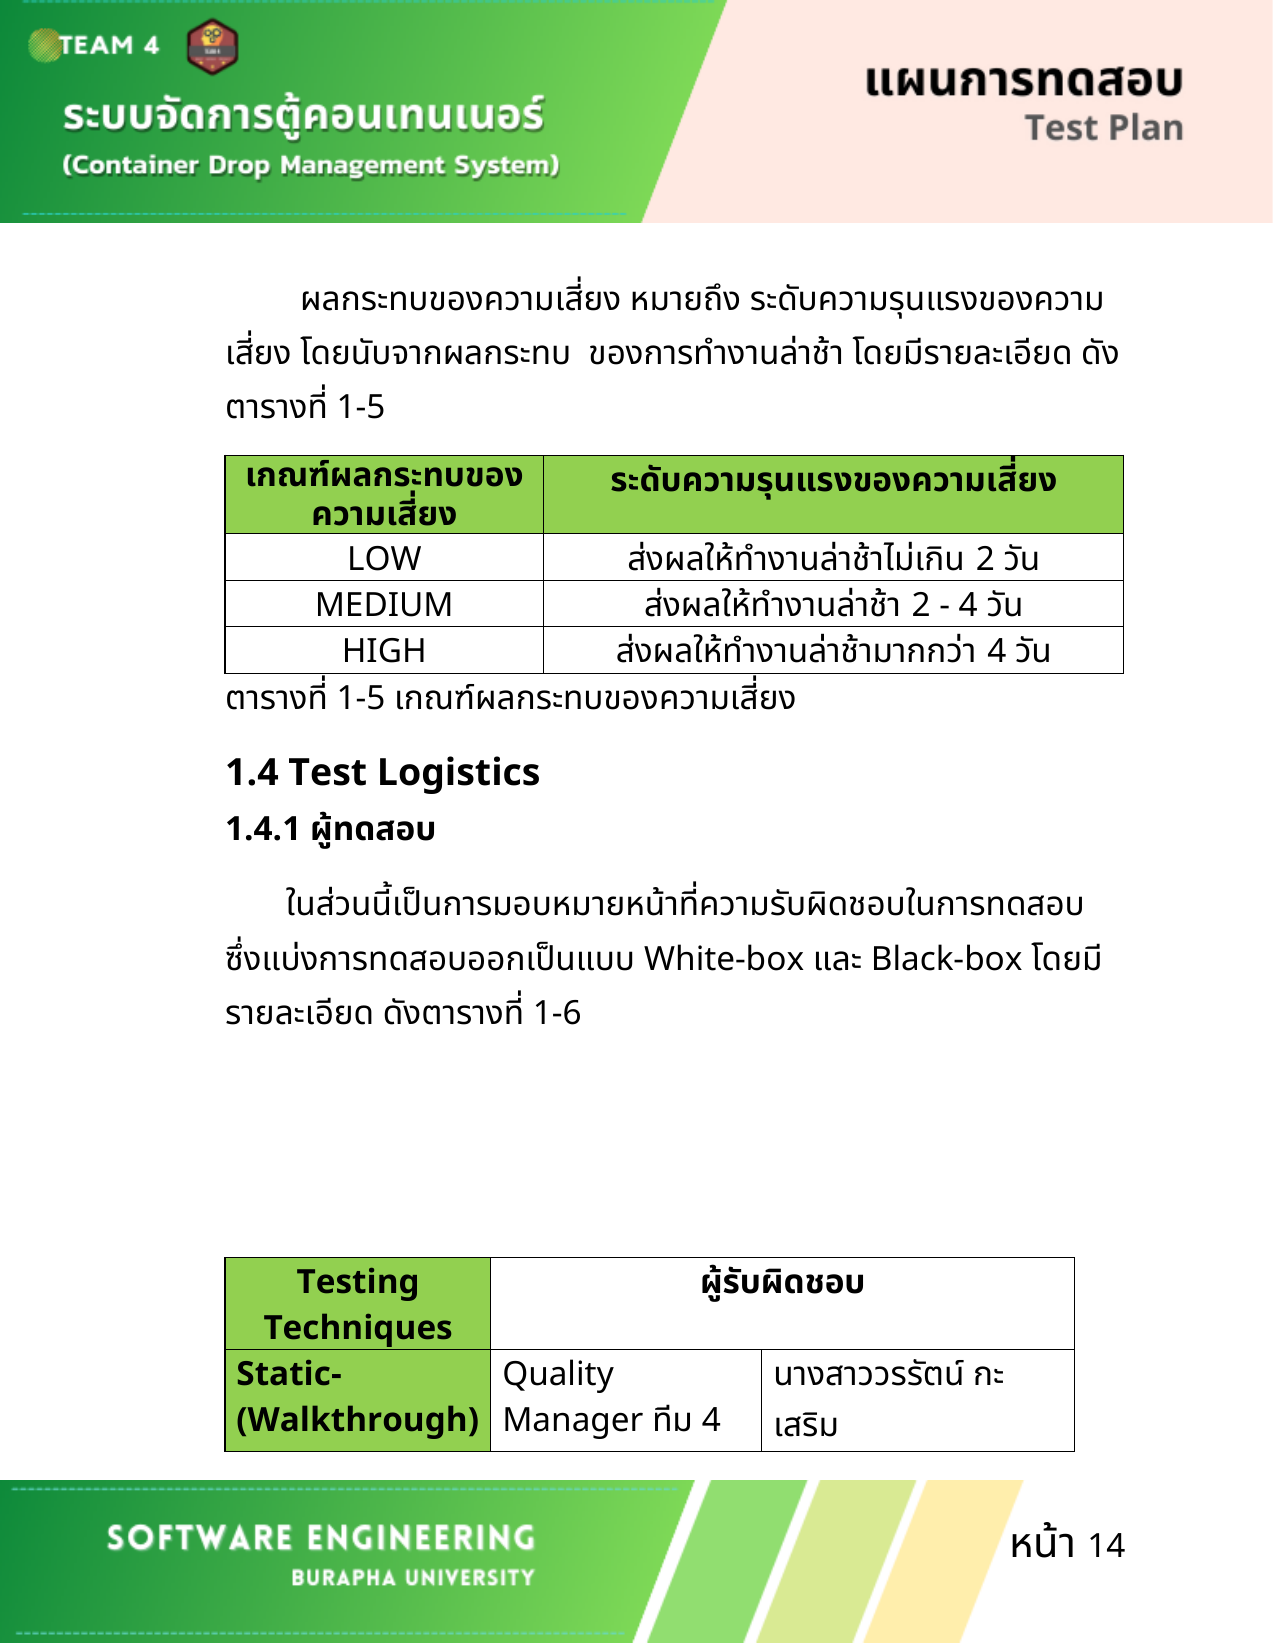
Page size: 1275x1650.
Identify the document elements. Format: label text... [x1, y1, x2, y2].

table_cell ส่งผลให้ทำงานล่าช้าไม่เกิน 2 วัน [544, 534, 1123, 580]
table_cell MEDIUM [226, 581, 543, 626]
table_cell ส่งผลให้ทำงานล่าช้ามากกว่า 4 วัน [544, 627, 1123, 673]
picture [0, 0, 1273, 223]
table_cell LOW [226, 534, 543, 580]
subtitle 1.4.1 ผู้ทดสอบ [225, 804, 1125, 855]
table_header Testing Techniques [226, 1258, 490, 1349]
text ตารางที่ 1-5 เกณฑ์ผลกระทบของความเสี่ยง [225, 674, 1125, 724]
table_cell Static-(Walkthrough) [226, 1350, 490, 1451]
subtitle 1.4 Test Logistics [225, 745, 1125, 796]
table_cell นางสาววรรัตน์ กะเสริม [762, 1350, 1074, 1451]
table_header ระดับความรุนแรงของความเสี่ยง [544, 456, 1123, 533]
picture [0, 1480, 1275, 1643]
table_cell Quality Manager ทีม 4 [491, 1350, 761, 1451]
table_header ผู้รับผิดชอบ [491, 1258, 1074, 1349]
table_header เกณฑ์ผลกระทบของความเสี่ยง [226, 456, 543, 533]
table_cell HIGH [226, 627, 543, 673]
text ในส่วนนี้เป็นการมอบหมายหน้าที่ความรับผิดชอบในการทดสอบ ซึ่งแบ่งการทดสอบออกเป็นแบบ White-box และ Black-box โดยมีรายละเอียด ดังตารางที่ 1-6 [225, 880, 1125, 1040]
table_cell ส่งผลให้ทำงานล่าช้า 2 - 4 วัน [544, 581, 1123, 626]
text ผลกระทบของความเสี่ยง หมายถึง ระดับความรุนแรงของความเสี่ยง โดยนับจากผลกระทบ ของการทำงานล่าช้า โดยมีรายละเอียด ดังตารางที่ 1-5 [225, 225, 1125, 434]
